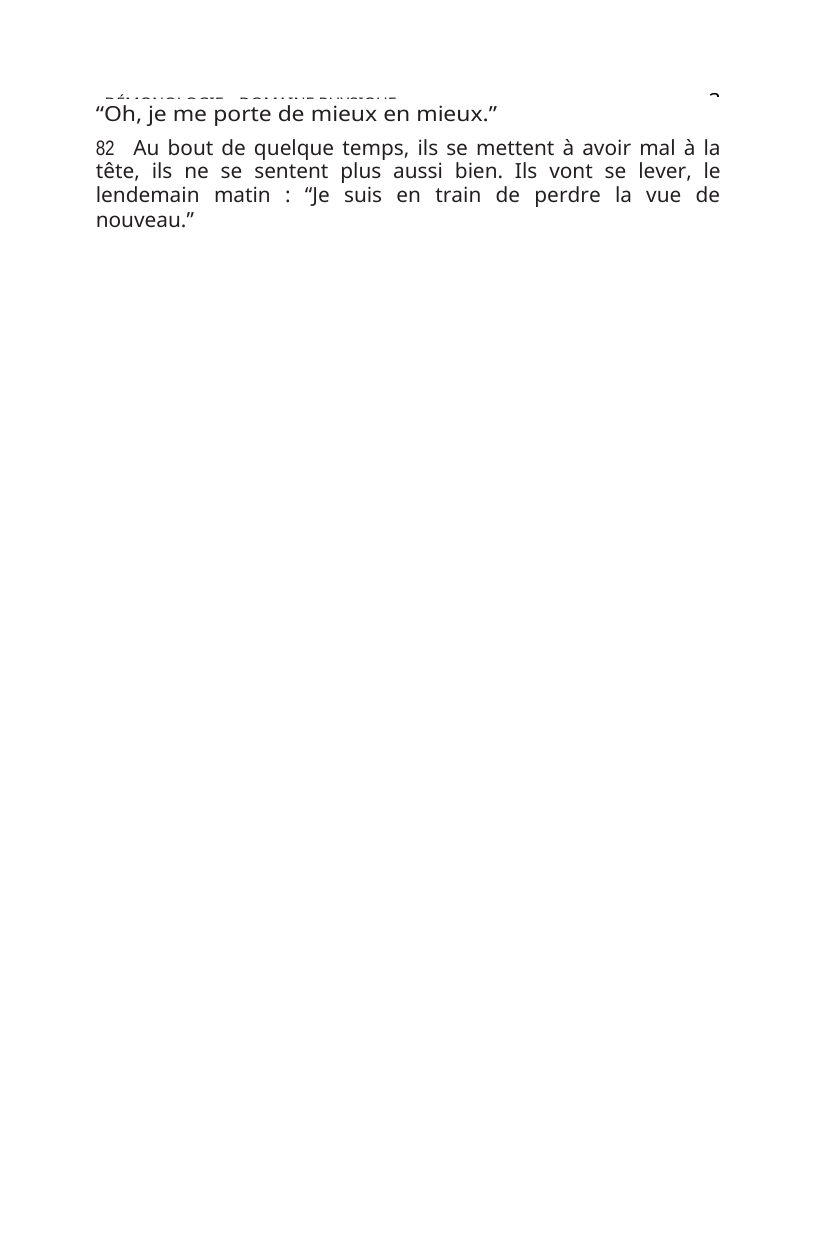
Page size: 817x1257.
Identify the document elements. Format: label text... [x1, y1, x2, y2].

list Au bout de quelque temps, ils se mettent à avoir mal à la tête, ils ne se sentent plus aussi bien. Ils vont se lever, le lendemain matin : “Je suis en train de perdre la vue de nouveau.” [96, 136, 722, 233]
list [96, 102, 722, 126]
